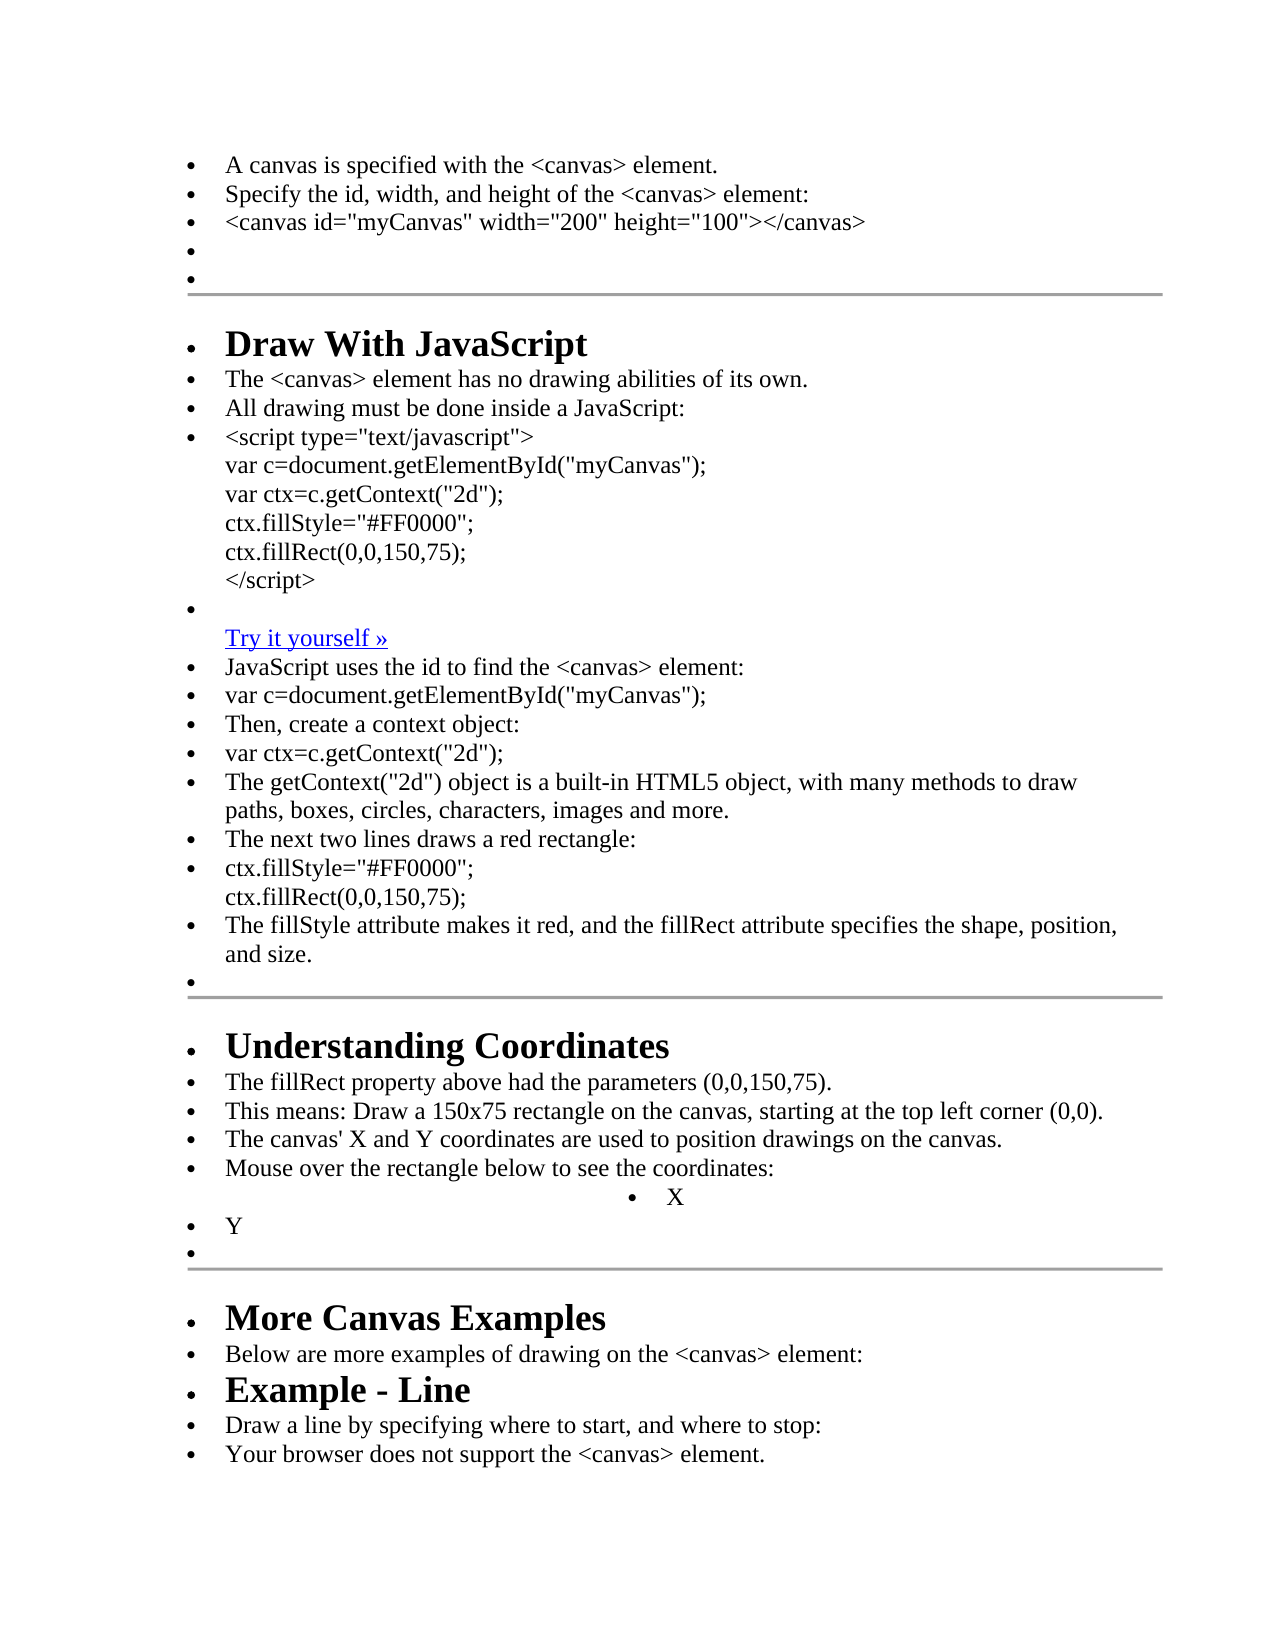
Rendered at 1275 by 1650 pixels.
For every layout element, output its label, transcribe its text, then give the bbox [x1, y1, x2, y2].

list <script type="text/javascript"> var c=document.getElementById("myCanvas"); var ctx=c.getContext("2d"); ctx.fillStyle="#FF0000"; ctx.fillRect(0,0,150,75); </script> [187, 422, 1125, 594]
list Try it yourself » [187, 594, 1125, 652]
list The next two lines draws a red rectangle: [187, 824, 1125, 853]
list ctx.fillStyle="#FF0000"; ctx.fillRect(0,0,150,75); [187, 853, 1125, 910]
list Draw a line by specifying where to start, and where to stop: [187, 1411, 1125, 1439]
list The canvas' X and Y coordinates are used to position drawings on the canvas. [187, 1124, 1125, 1153]
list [187, 1439, 1125, 1468]
list Specify the id, width, and height of the <canvas> element: [187, 179, 1125, 207]
list X [187, 1182, 1125, 1211]
list Y [187, 1211, 1125, 1239]
list The fillRect property above had the parameters (0,0,150,75). [187, 1067, 1125, 1096]
list var c=document.getElementById("myCanvas"); [187, 680, 1125, 709]
list Example - Line [187, 1367, 1125, 1411]
list Draw With JavaScript [187, 321, 1125, 364]
list <canvas id="myCanvas" width="200" height="100"></canvas> [187, 207, 1125, 236]
list More Canvas Examples [187, 1296, 1125, 1339]
list Below are more examples of drawing on the <canvas> element: [187, 1339, 1125, 1367]
list A canvas is specified with the <canvas> element. [187, 150, 1125, 179]
list Mouse over the rectangle below to see the coordinates: [187, 1153, 1125, 1182]
list The fillStyle attribute makes it red, and the fillRect attribute specifies the shape, position, and size. [187, 910, 1125, 968]
list All drawing must be done inside a JavaScript: [187, 393, 1125, 422]
list This means: Draw a 150x75 rectangle on the canvas, starting at the top left corner (0,0). [187, 1096, 1125, 1124]
list Then, create a context object: [187, 709, 1125, 738]
list The <canvas> element has no drawing abilities of its own. [187, 364, 1125, 393]
list var ctx=c.getContext("2d"); [187, 738, 1125, 767]
list JavaScript uses the id to find the <canvas> element: [187, 652, 1125, 680]
list Understanding Coordinates [187, 1024, 1125, 1067]
list The getContext("2d") object is a built-in HTML5 object, with many methods to draw paths, boxes, circles, characters, images and more. [187, 767, 1125, 824]
